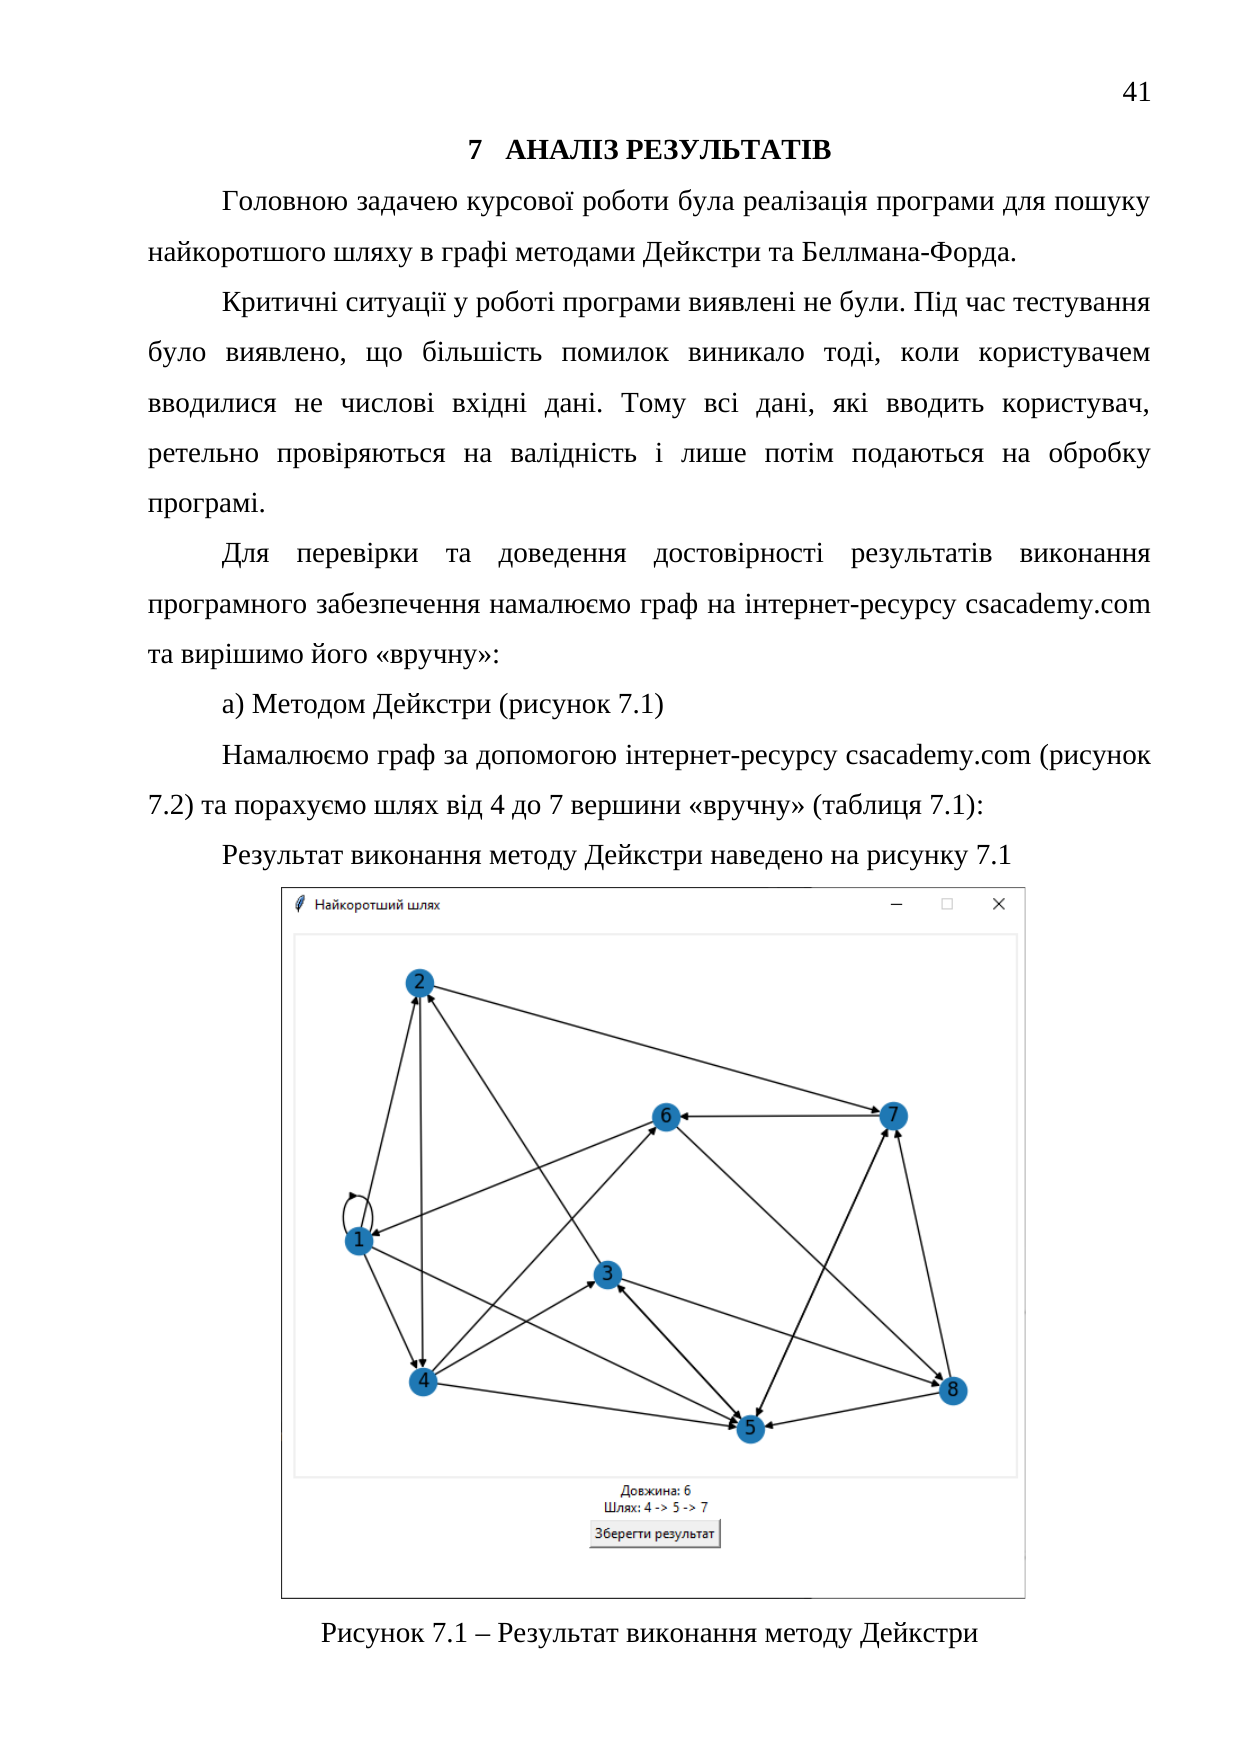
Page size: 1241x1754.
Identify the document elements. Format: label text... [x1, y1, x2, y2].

text Намалюємо граф за допомогою інтернет-ресурсу csacademy.com (рисунок 7.2) та порахуємо шлях від 4 до 7 вершини «вручну» (таблиця 7.1): [148, 737, 1152, 821]
text а) Методом Дейкстри (рисунок 7.1) [148, 687, 1152, 720]
text Рисунок 7.1 – Результат виконання методу Дейкстри [148, 1615, 1152, 1649]
text Для перевірки та доведення достовірності результатів виконання програмного забезпечення намалюємо граф на інтернет-ресурсу csacademy.com та вирішимо його «вручну»: [148, 536, 1152, 670]
text Головною задачею курсової роботи була реалізація програми для пошуку найкоротшого шляху в графі методами Дейкстри та Беллмана-Форда. [148, 183, 1152, 267]
picture [281, 887, 1026, 1599]
text Критичні ситуації у роботі програми виявлені не були. Під час тестування було виявлено, що більшість помилок виникало тоді, коли користувачем вводилися не числові вхідні дані. Тому всі дані, які вводить користувач, ретельно провіряються на валідність і лише потім подаються на обробку програмі. [148, 284, 1152, 519]
text Результат виконання методу Дейкстри наведено на рисунку 7.1 [148, 837, 1152, 871]
subtitle Аналіз результатів [148, 132, 1152, 166]
